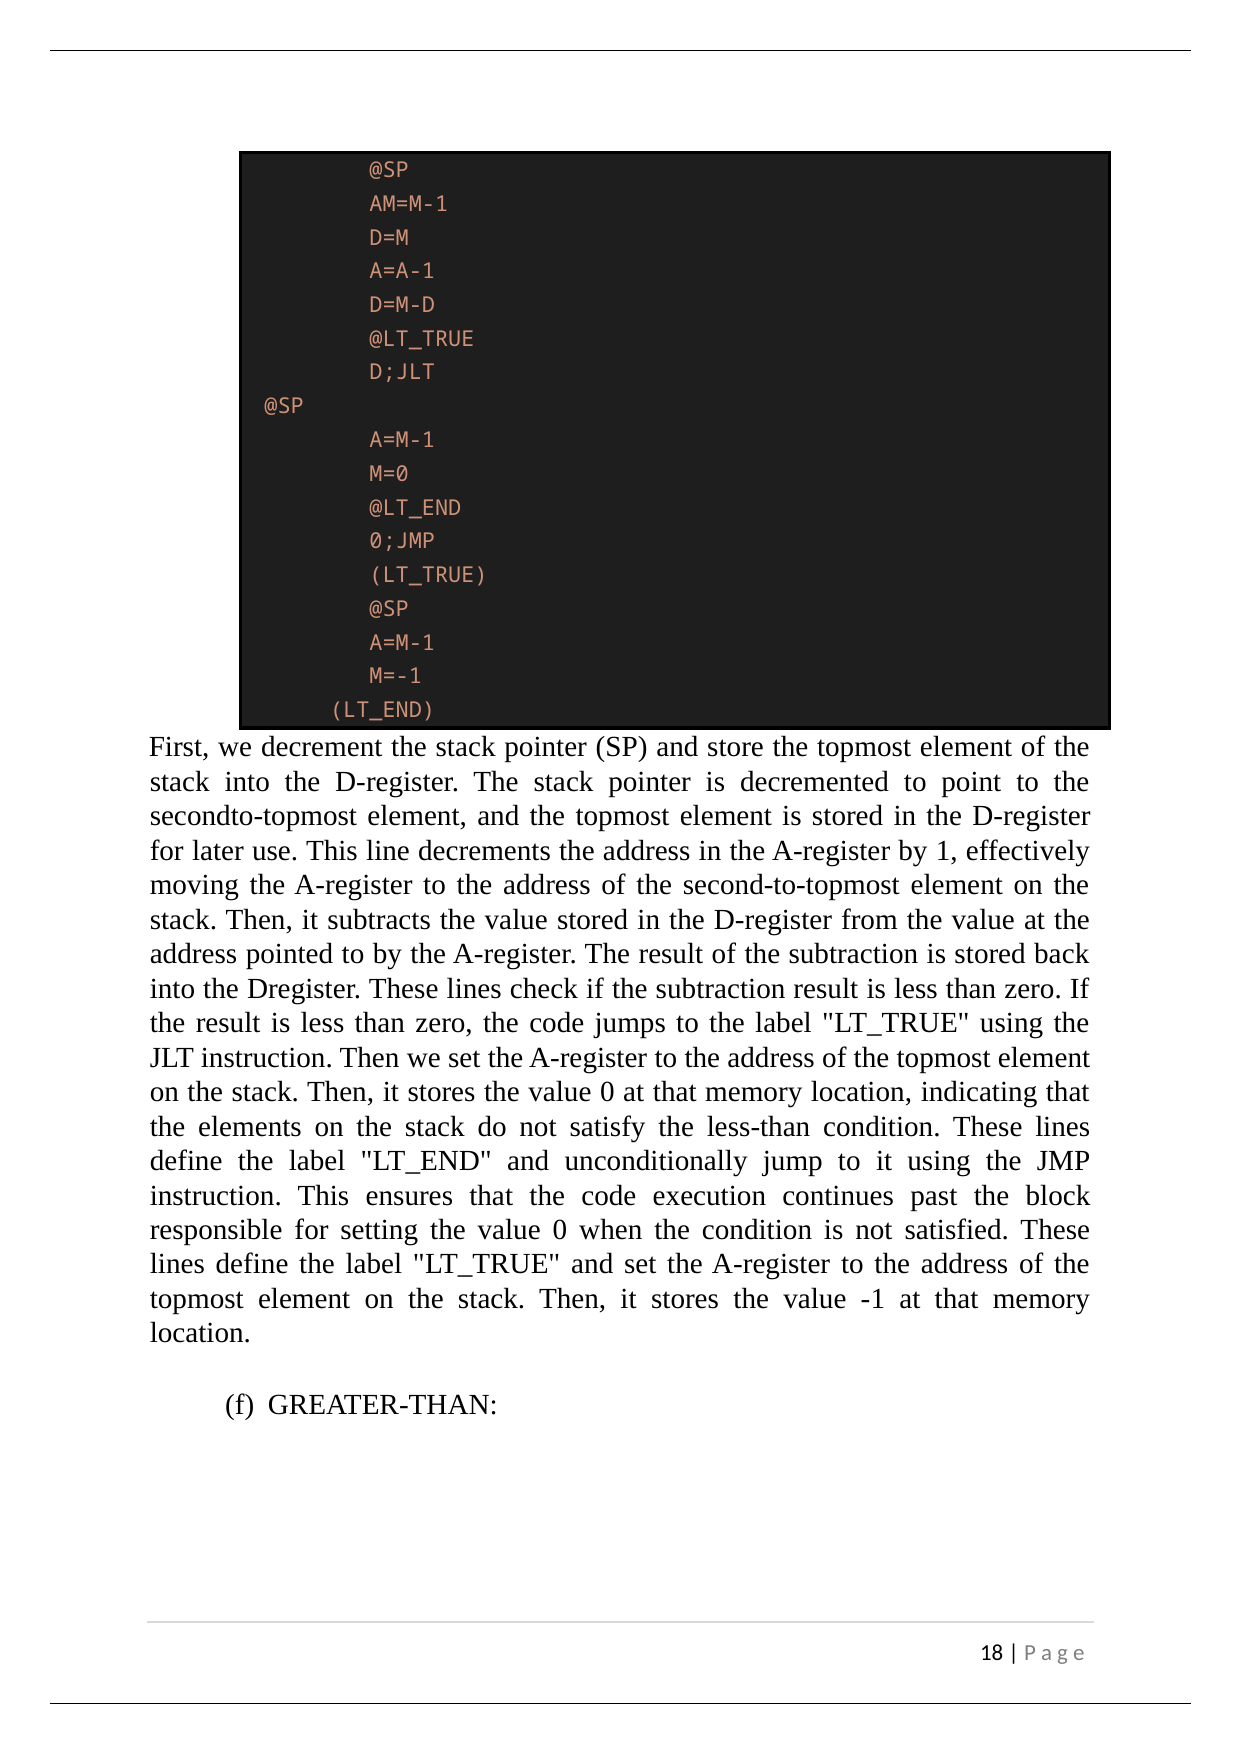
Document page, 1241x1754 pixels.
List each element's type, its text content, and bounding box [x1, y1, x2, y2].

text First, we decrement the stack pointer (SP) and store the topmost element of the stack into the D-register. The stack pointer is decremented to point to the secondto-topmost element, and the topmost element is stored in the D-register for later use. This line decrements the address in the A-register by 1, effectively moving the A-register to the address of the second-to-topmost element on the stack. Then, it subtracts the value stored in the D-register from the value at the address pointed to by the A-register. The result of the subtraction is stored back into the Dregister. These lines check if the subtraction result is less than zero. If the result is less than zero, the code jumps to the label "LT_TRUE" using the JLT instruction. Then we set the A-register to the address of the topmost element on the stack. Then, it stores the value 0 at that memory location, indicating that the elements on the stack do not satisfy the less-than condition. These lines define the label "LT_END" and unconditionally jump to it using the JMP instruction. This ensures that the code execution continues past the block responsible for setting the value 0 when the condition is not satisfied. These lines define the label "LT_TRUE" and set the A-register to the address of the topmost element on the stack. Then, it stores the value -1 at that memory location. [148, 729, 1091, 1349]
list GREATER-THAN: [225, 1387, 1091, 1421]
table_header @SP AM=M-1 D=M A=A-1 D=M-D @LT_TRUE D;JLT @SP A=M-1 M=0 @LT_END 0;JMP (LT_TRUE) @SP A=M-1 M=-1 (LT_END) [242, 154, 1108, 726]
